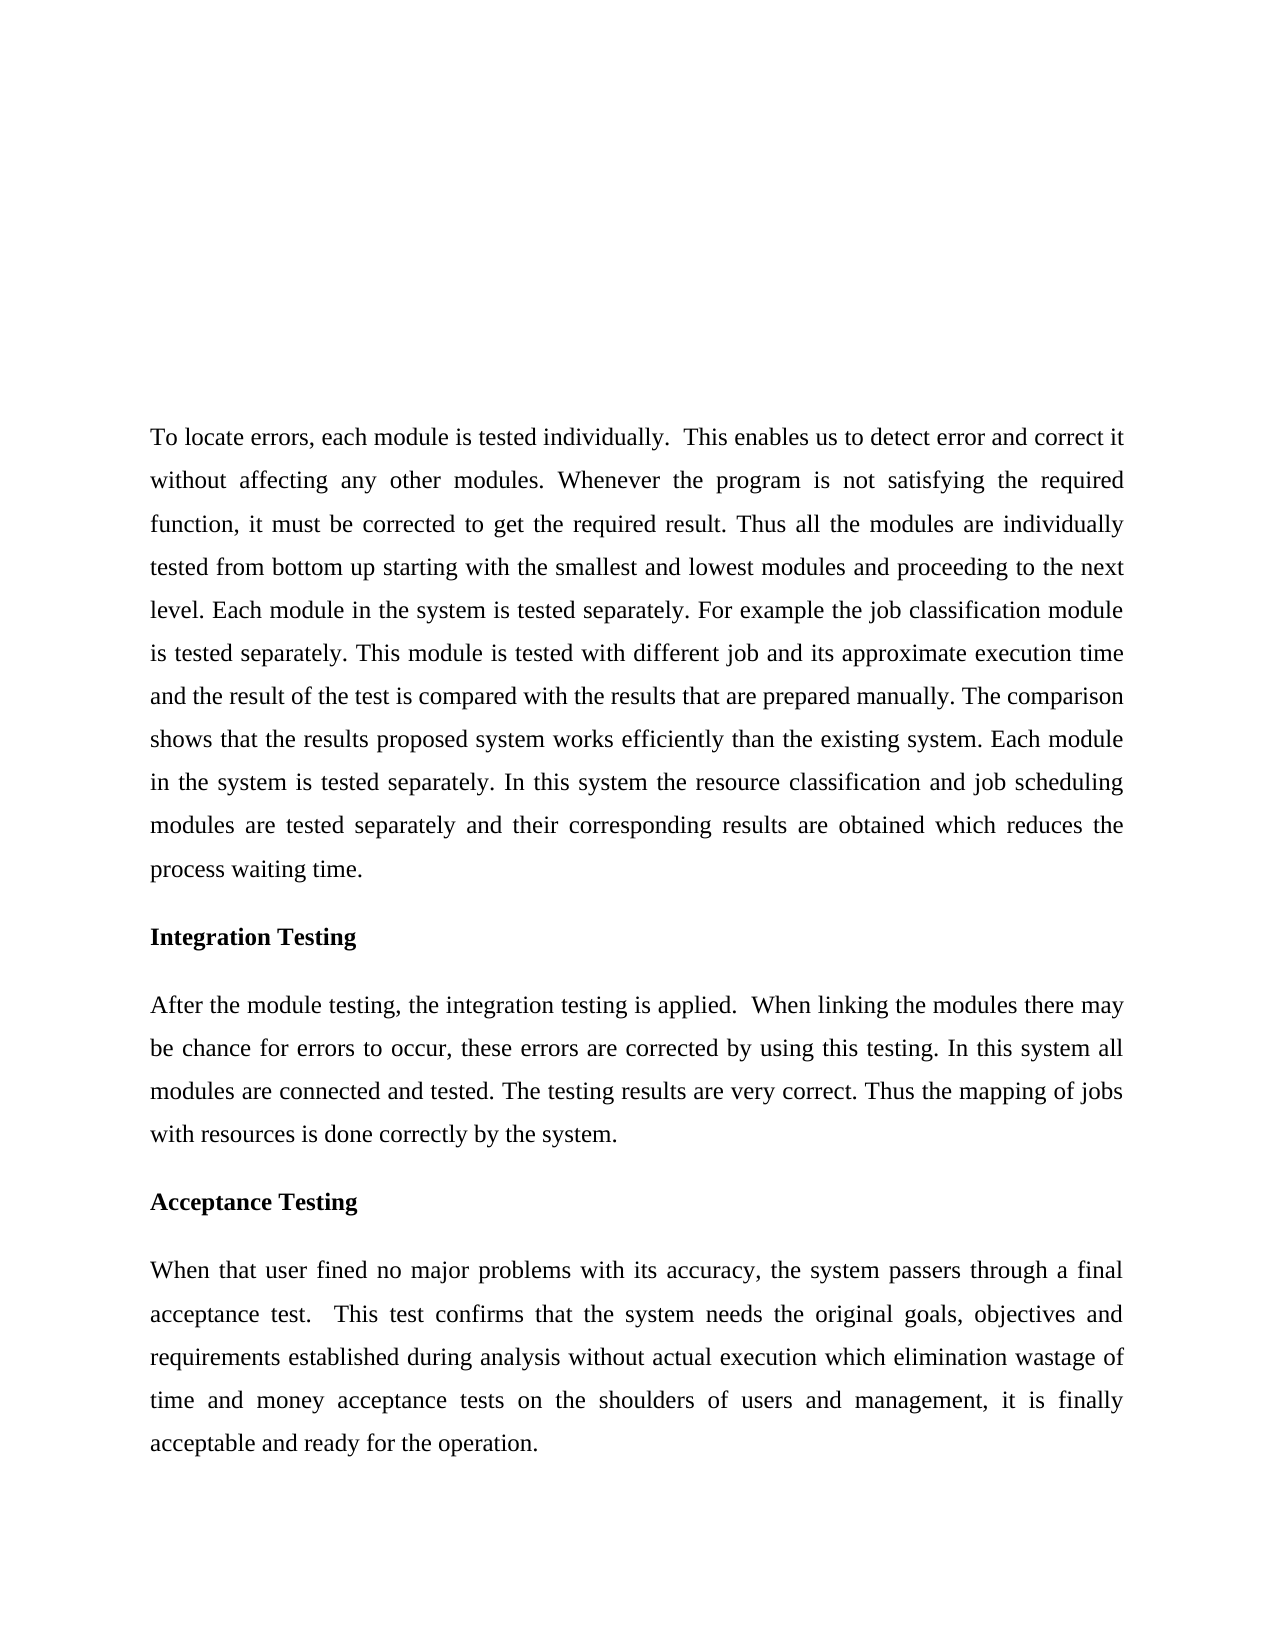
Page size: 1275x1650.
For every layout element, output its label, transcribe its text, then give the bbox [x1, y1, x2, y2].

text To locate errors, each module is tested individually. This enables us to detect error and correct it without affecting any other modules. Whenever the program is not satisfying the required function, it must be corrected to get the required result. Thus all the modules are individually tested from bottom up starting with the smallest and lowest modules and proceeding to the next level. Each module in the system is tested separately. For example the job classification module is tested separately. This module is tested with different job and its approximate execution time and the result of the test is compared with the results that are prepared manually. The comparison shows that the results proposed system works efficiently than the existing system. Each module in the system is tested separately. In this system the resource classification and job scheduling modules are tested separately and their corresponding results are obtained which reduces the process waiting time. [150, 422, 1125, 882]
text When that user fined no major problems with its accuracy, the system passers through a final acceptance test. This test confirms that the system needs the original goals, objectives and requirements established during analysis without actual execution which elimination wastage of time and money acceptance tests on the shoulders of users and management, it is finally acceptable and ready for the operation. [150, 1256, 1125, 1457]
text After the module testing, the integration testing is applied. When linking the modules there may be chance for errors to occur, these errors are corrected by using this testing. In this system all modules are connected and tested. The testing results are very correct. Thus the mapping of jobs with resources is done correctly by the system. [150, 990, 1125, 1148]
text Integration Testing [150, 922, 1125, 951]
text Acceptance Testing [150, 1187, 1125, 1216]
